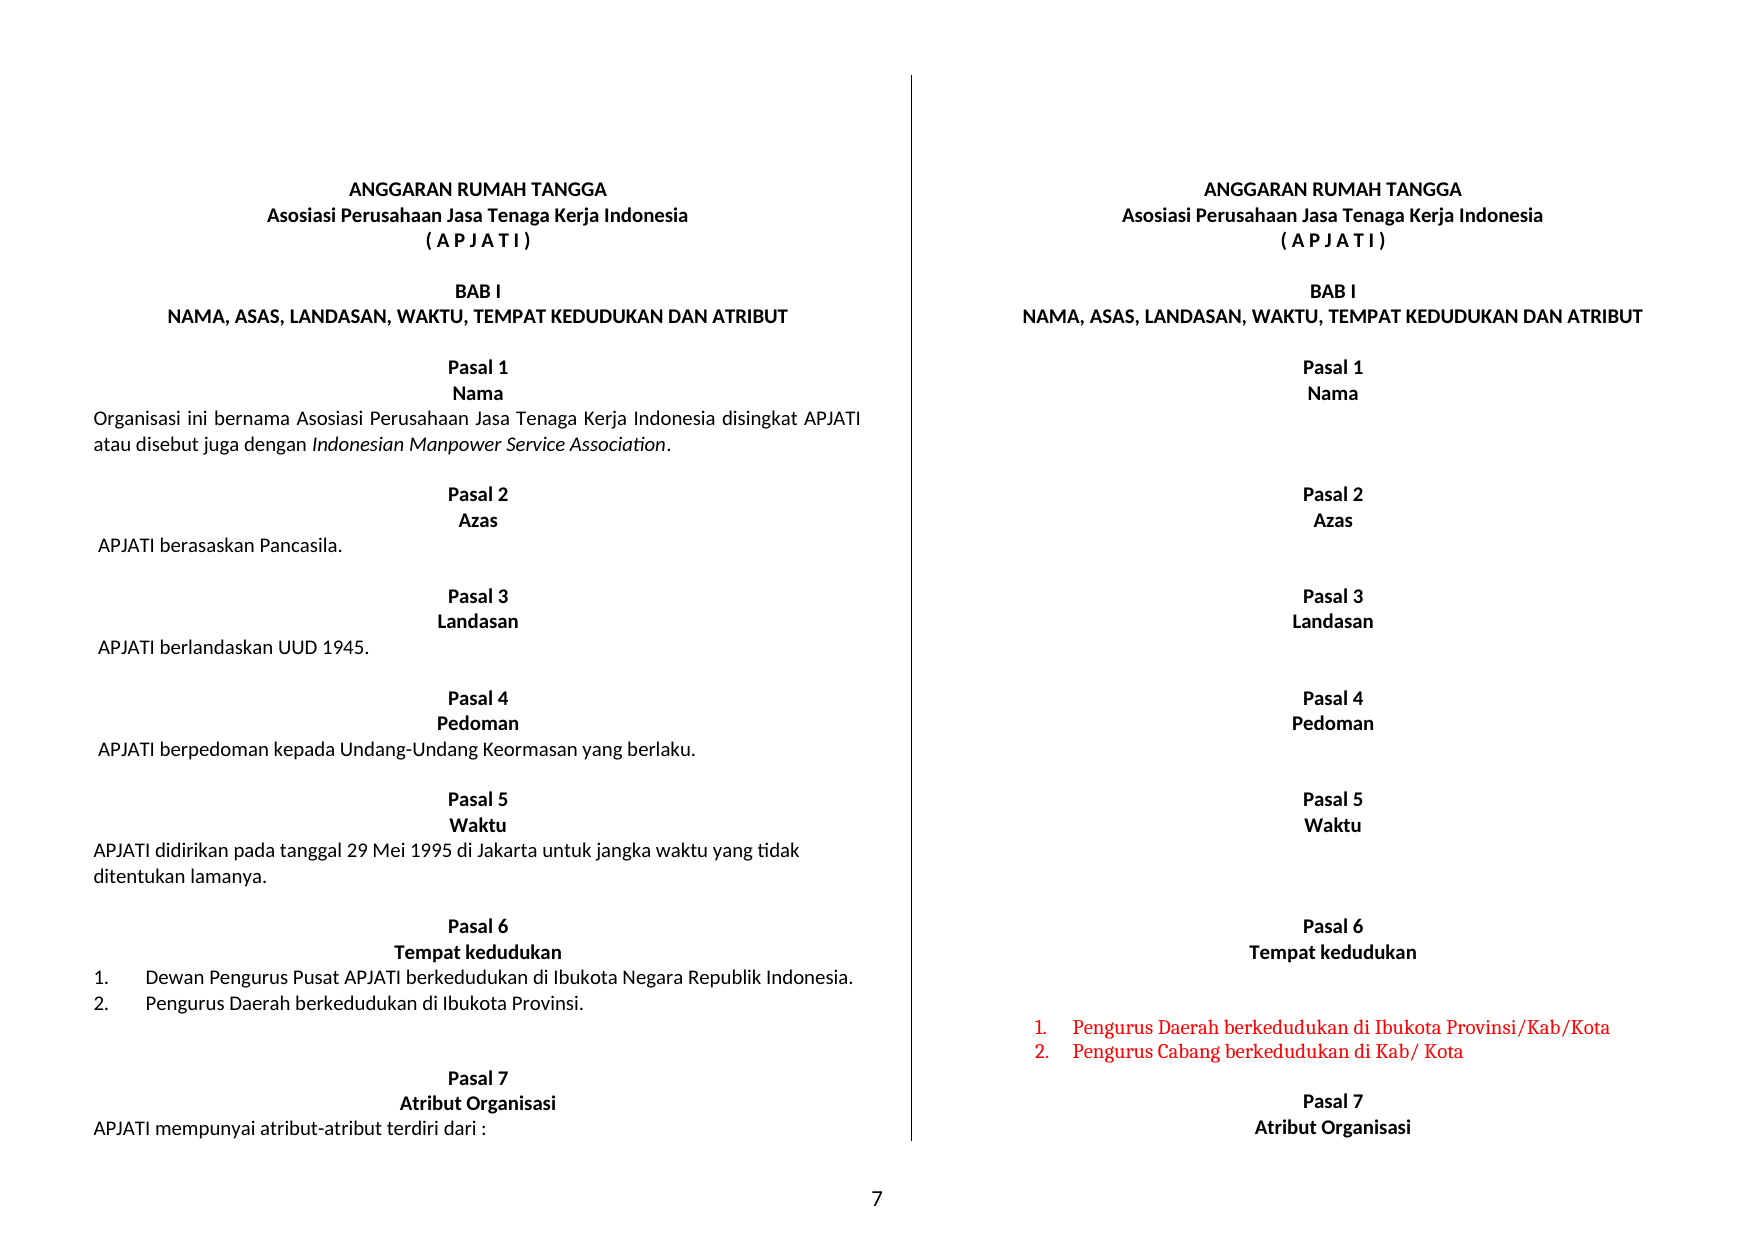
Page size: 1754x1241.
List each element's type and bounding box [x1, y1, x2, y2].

table_header [75, 75, 911, 1141]
table_header [912, 75, 1747, 1141]
